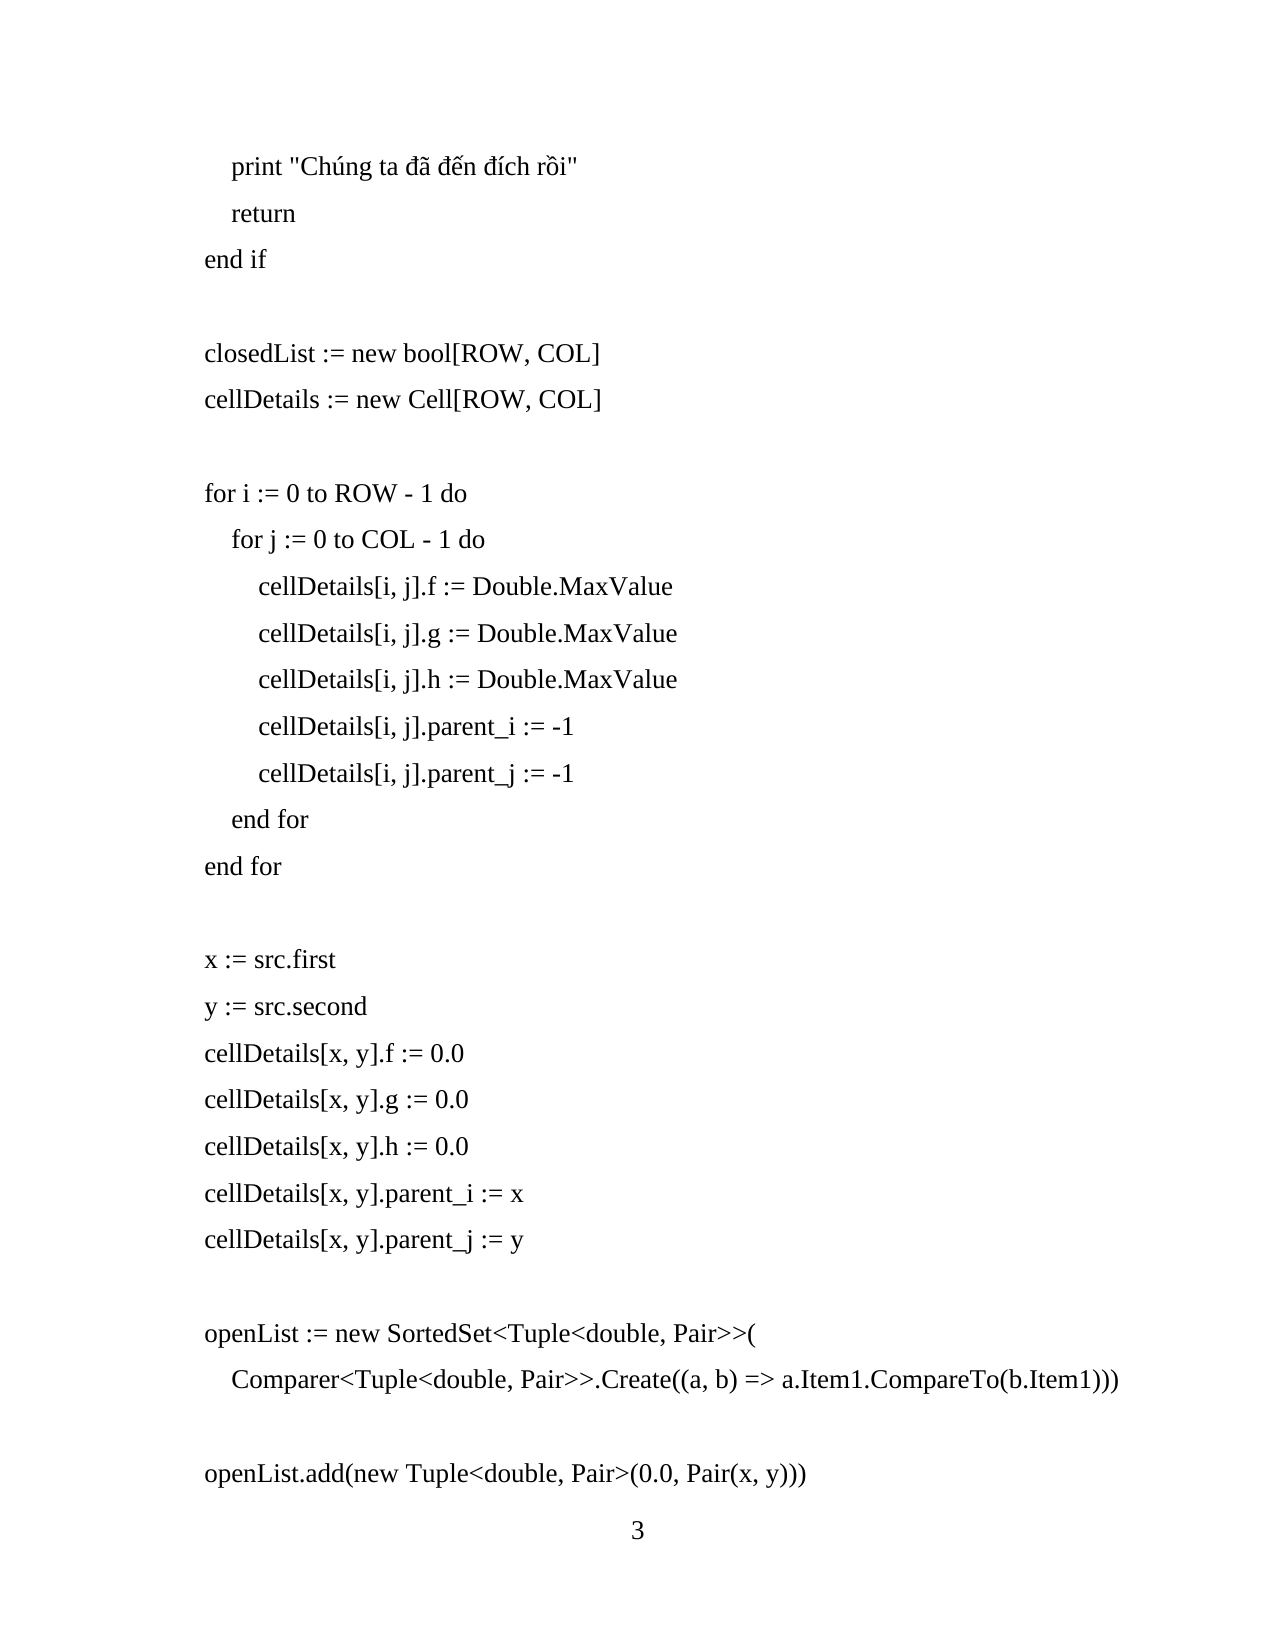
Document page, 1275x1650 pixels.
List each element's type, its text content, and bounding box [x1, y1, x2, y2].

text y := src.second [150, 990, 1125, 1021]
text cellDetails[i, j].parent_j := -1 [150, 757, 1125, 788]
text cellDetails := new Cell[ROW, COL] [150, 383, 1125, 414]
text cellDetails[i, j].h := Double.MaxValue [150, 663, 1125, 694]
text cellDetails[x, y].h := 0.0 [150, 1130, 1125, 1161]
text closedList := new bool[ROW, COL] [150, 337, 1125, 368]
text openList := new SortedSet<Tuple<double, Pair>>( [150, 1317, 1125, 1348]
text end if [150, 243, 1125, 274]
text end for [150, 803, 1125, 834]
text cellDetails[x, y].g := 0.0 [150, 1083, 1125, 1114]
text cellDetails[i, j].g := Double.MaxValue [150, 617, 1125, 648]
text cellDetails[i, j].parent_i := -1 [150, 710, 1125, 741]
text return [150, 197, 1125, 228]
text x := src.first [150, 943, 1125, 974]
text cellDetails[i, j].f := Double.MaxValue [150, 570, 1125, 601]
text end for [150, 850, 1125, 881]
text for j := 0 to COL - 1 do [150, 523, 1125, 554]
text print "Chúng ta đã đến đích rồi" [150, 150, 1125, 181]
text cellDetails[x, y].parent_i := x [150, 1177, 1125, 1208]
text cellDetails[x, y].parent_j := y [150, 1223, 1125, 1254]
text Comparer<Tuple<double, Pair>>.Create((a, b) => a.Item1.CompareTo(b.Item1))) [150, 1363, 1125, 1394]
text openList.add(new Tuple<double, Pair>(0.0, Pair(x, y))) [150, 1457, 1125, 1488]
text cellDetails[x, y].f := 0.0 [150, 1037, 1125, 1068]
text for i := 0 to ROW - 1 do [150, 477, 1125, 508]
